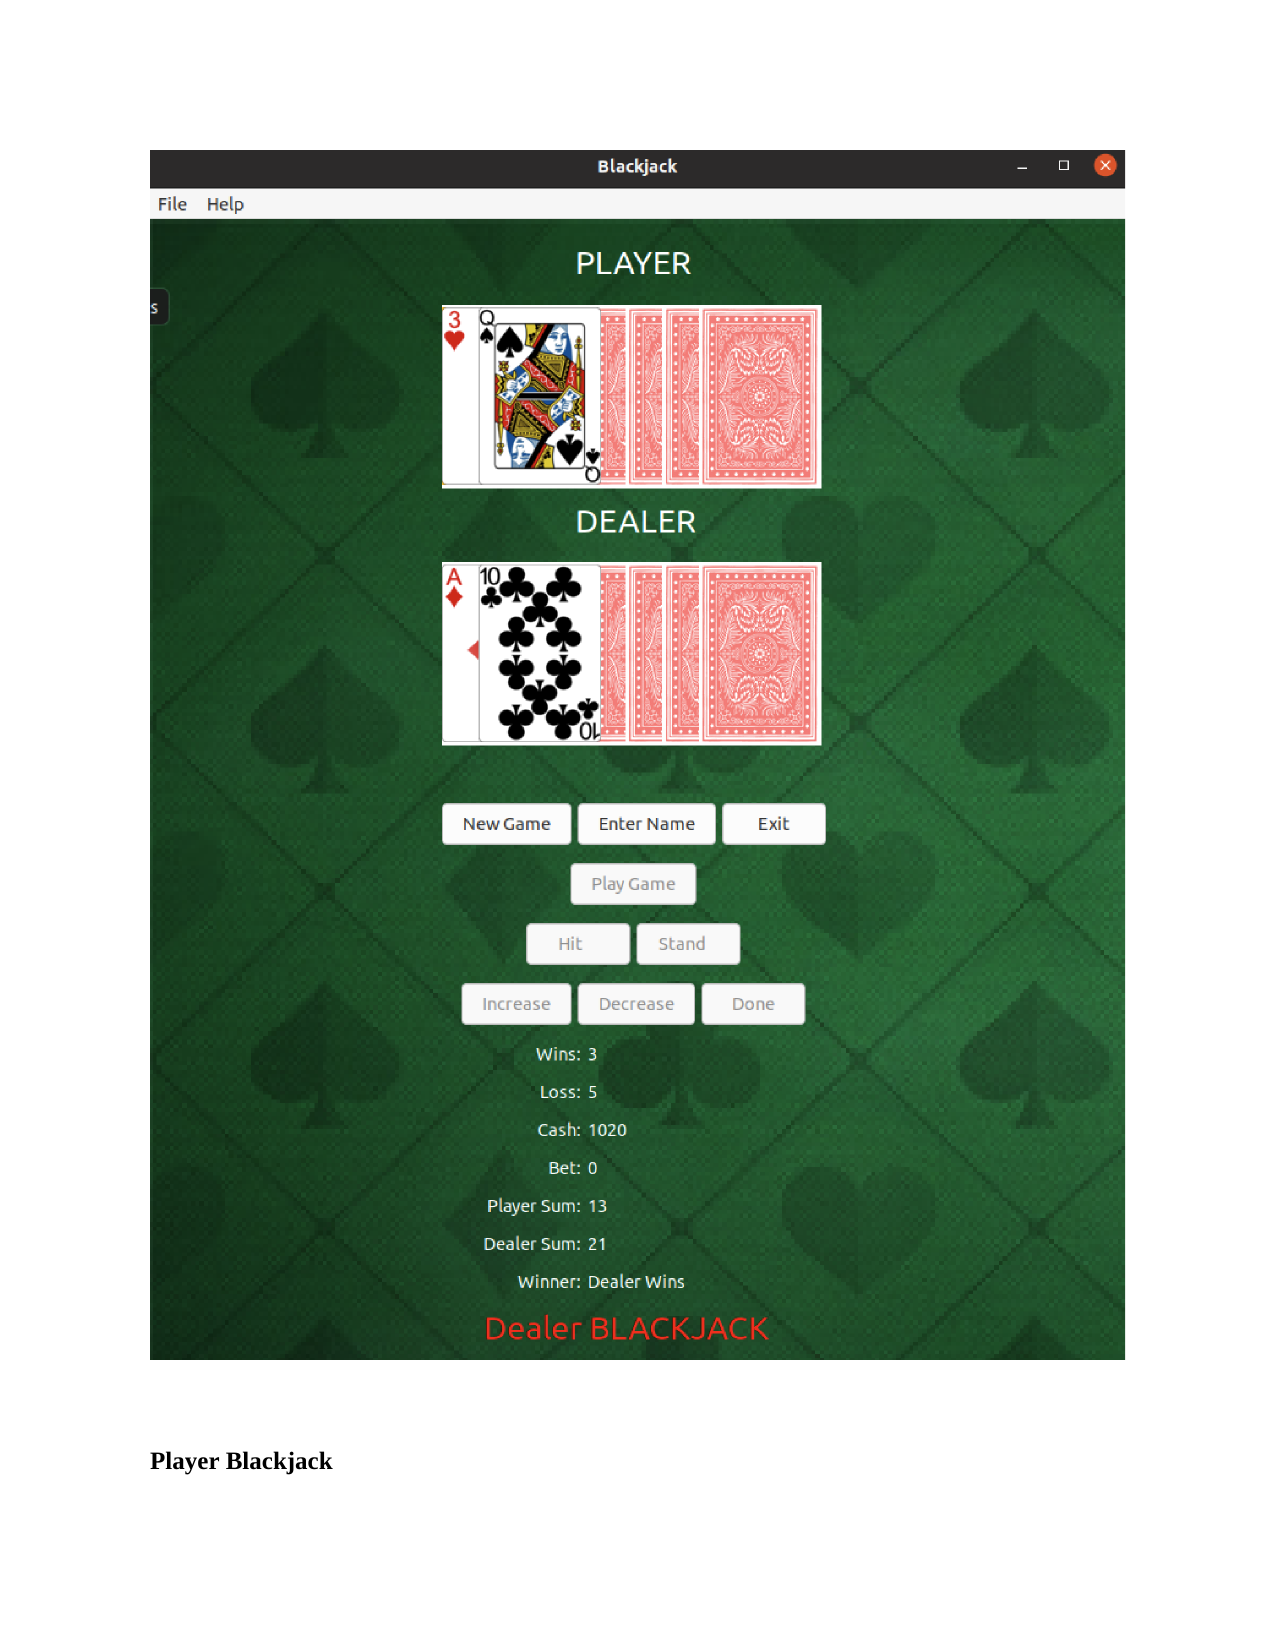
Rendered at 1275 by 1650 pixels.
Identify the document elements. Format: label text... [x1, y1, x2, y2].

text Player Blackjack [150, 1446, 1125, 1475]
picture [150, 150, 1125, 1360]
